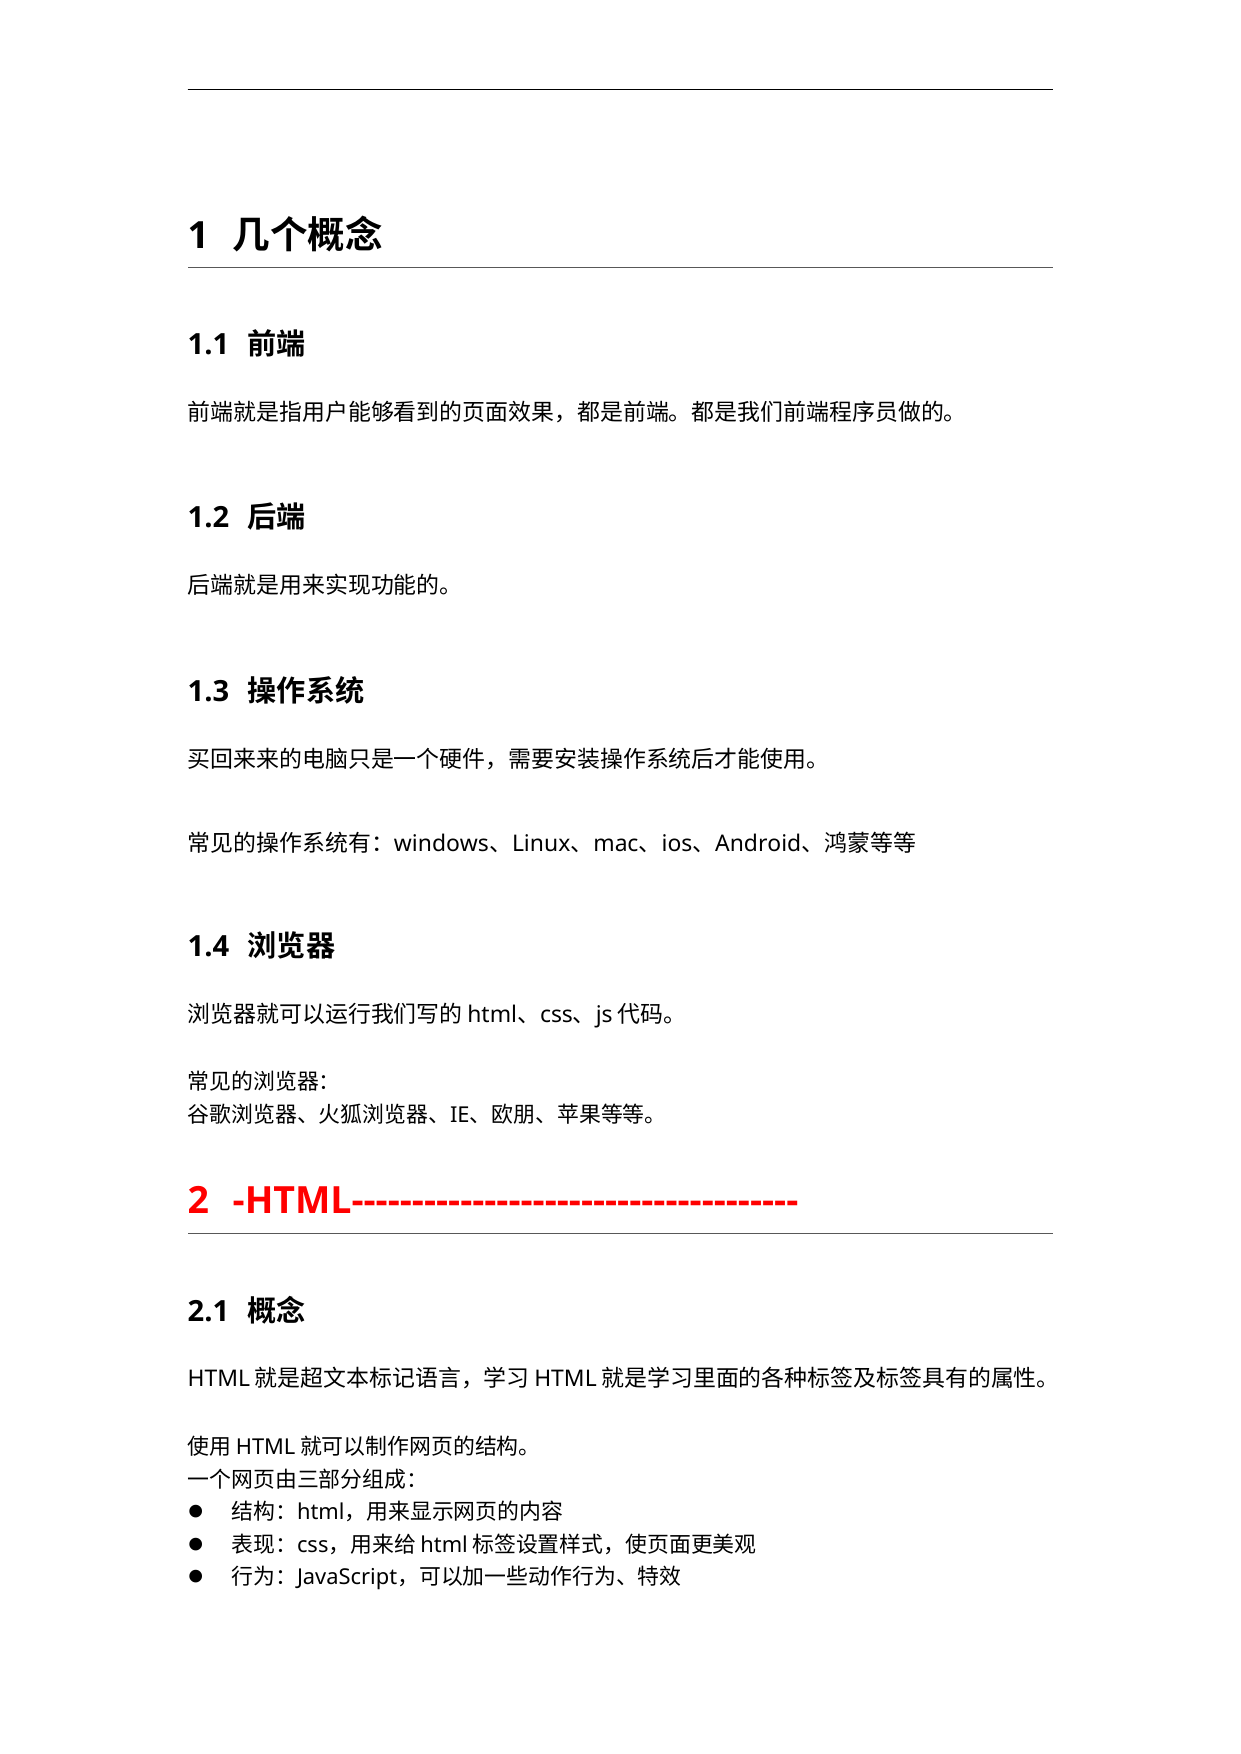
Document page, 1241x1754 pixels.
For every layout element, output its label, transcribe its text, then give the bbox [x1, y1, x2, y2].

list 表现：css，用来给html标签设置样式，使页面更美观 [187, 1526, 1053, 1559]
subtitle 操作系统 [187, 656, 1053, 721]
subtitle -HTML------------------------------------- [187, 1166, 1053, 1234]
text 浏览器就可以运行我们写的html、css、js代码。 [187, 980, 1053, 1045]
subtitle 后端 [187, 483, 1053, 548]
subtitle 几个概念 [187, 199, 1053, 268]
text 常见的操作系统有：windows、Linux、mac、ios、Android、鸿蒙等等 [187, 809, 1053, 874]
text 谷歌浏览器、火狐浏览器、IE、欧朋、苹果等等。 [187, 1096, 1053, 1129]
text 买回来来的电脑只是一个硬件，需要安装操作系统后才能使用。 [187, 724, 1053, 789]
text 后端就是用来实现功能的。 [187, 551, 1053, 616]
text 前端就是指用户能够看到的页面效果，都是前端。都是我们前端程序员做的。 [187, 378, 1053, 443]
text 一个网页由三部分组成： [187, 1461, 1053, 1494]
list 行为：JavaScript，可以加一些动作行为、特效 [187, 1559, 1053, 1591]
subtitle 前端 [187, 309, 1053, 374]
text 常见的浏览器： [187, 1064, 1053, 1096]
list 结构：html，用来显示网页的内容 [187, 1494, 1053, 1526]
subtitle 浏览器 [187, 911, 1053, 976]
subtitle 概念 [187, 1276, 1053, 1341]
text HTML就是超文本标记语言，学习HTML就是学习里面的各种标签及标签具有的属性。 [187, 1344, 1053, 1409]
text 使用HTML就可以制作网页的结构。 [187, 1429, 1053, 1461]
